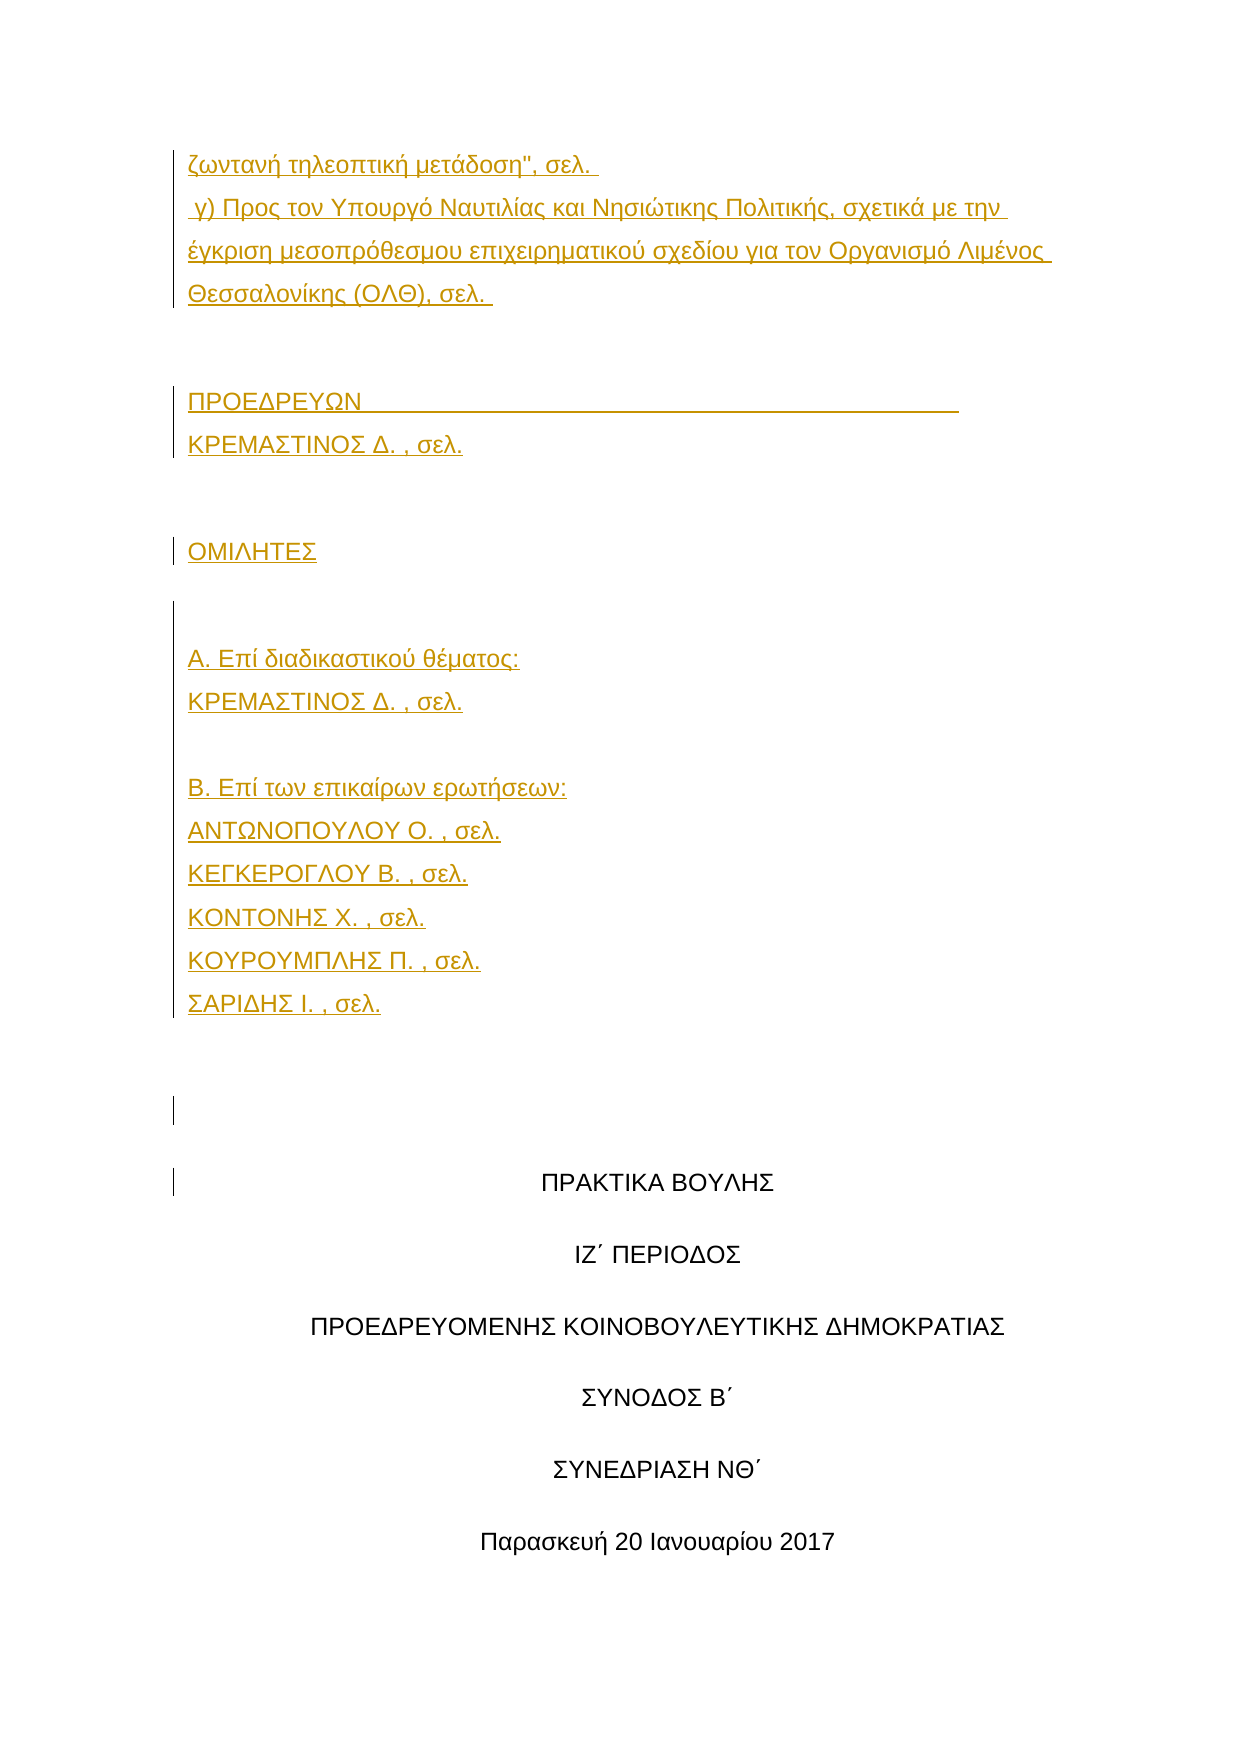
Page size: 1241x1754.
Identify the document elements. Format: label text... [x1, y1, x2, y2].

text ΠΡΟΕΔΡΕΥΟΜΕΝΗΣ ΚΟΙΝΟΒΟΥΛΕΥΤΙΚΗΣ ΔΗΜΟΚΡΑΤΙΑΣ [187, 1311, 1053, 1340]
text Παρασκευή 20 Ιανουαρίου 2017 [187, 1527, 1053, 1556]
text ΠΡΑΚΤΙΚΑ ΒΟΥΛΗΣ [187, 1168, 1053, 1196]
text ΣΥΝΟΔΟΣ Β΄ [187, 1383, 1053, 1412]
text ΣΥΝΕΔΡΙΑΣΗ ΝΘ΄ [187, 1455, 1053, 1484]
text ΙΖ΄ ΠΕΡΙΟΔΟΣ [187, 1239, 1053, 1268]
